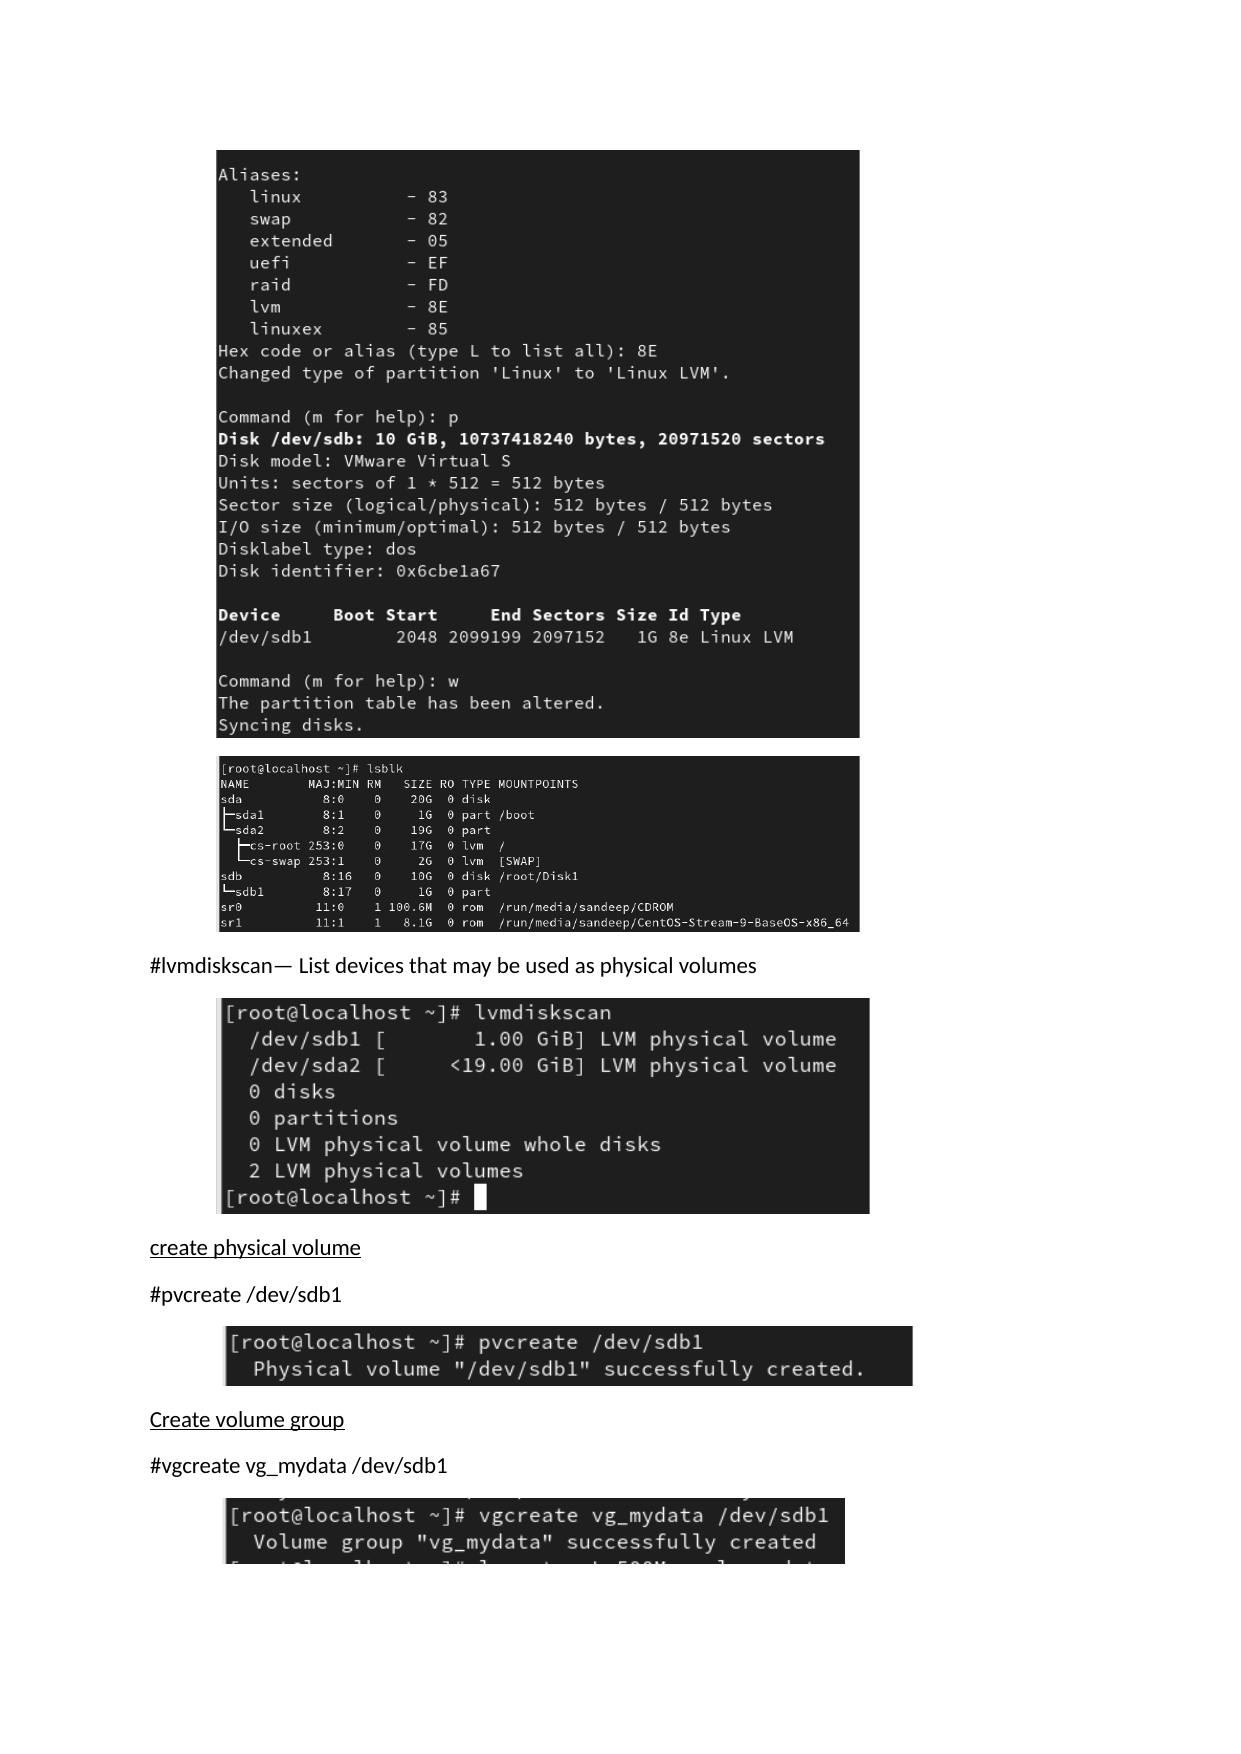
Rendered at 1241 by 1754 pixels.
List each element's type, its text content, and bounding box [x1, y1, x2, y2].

text #vgcreate vg_mydata /dev/sdb1 [150, 1452, 1090, 1480]
text create physical volume [149, 1233, 1090, 1261]
text #pvcreate /dev/sdb1 [149, 1280, 1089, 1308]
picture [222, 1326, 913, 1386]
text #lvmdiskscan— List devices that may be used as physical volumes [149, 951, 1089, 979]
picture [216, 756, 860, 932]
picture [216, 998, 870, 1214]
text Create volume group [149, 1405, 1090, 1433]
picture [222, 1498, 845, 1564]
picture [216, 150, 860, 738]
